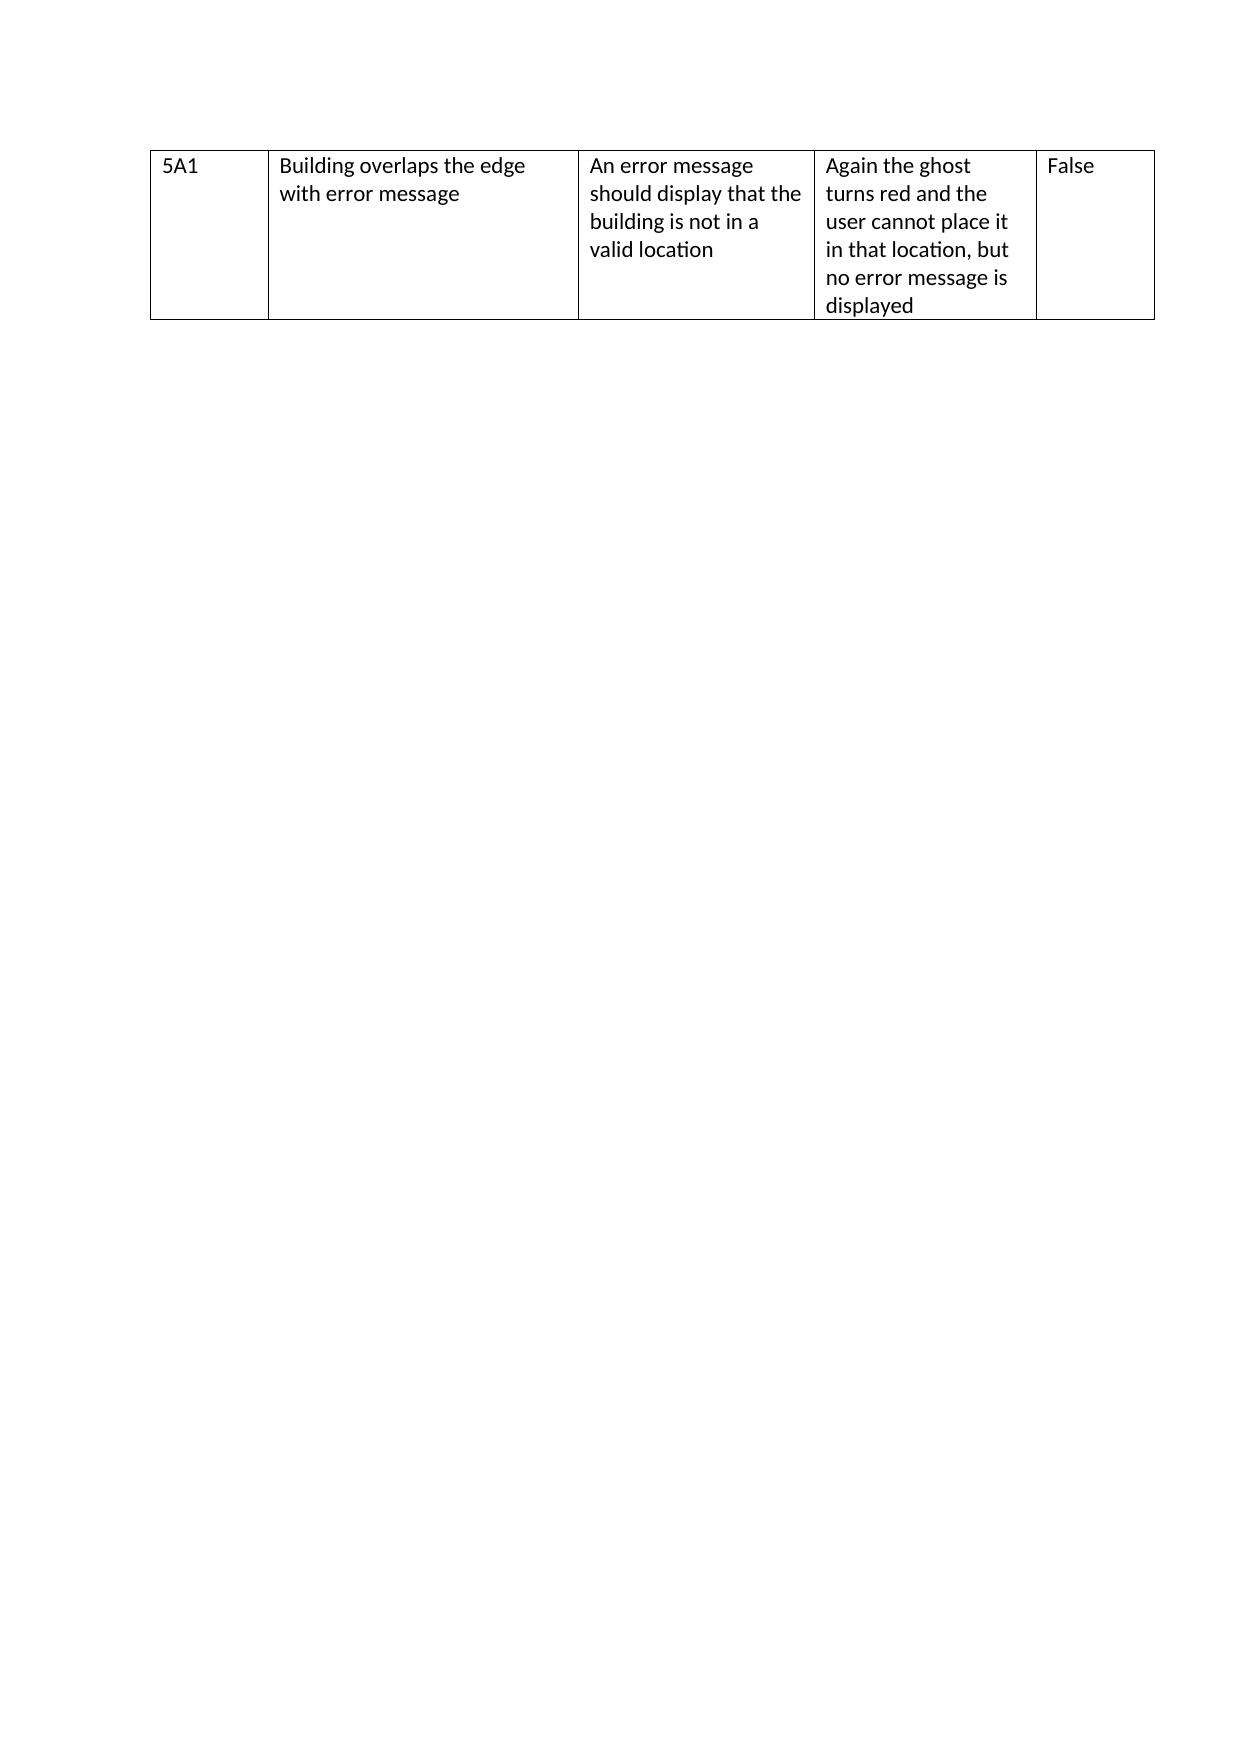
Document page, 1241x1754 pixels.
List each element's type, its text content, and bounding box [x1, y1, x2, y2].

table_cell False [1037, 151, 1154, 319]
table_cell Again the ghost turns red and the user cannot place it in that location, but no error message is displayed [815, 151, 1036, 319]
table_cell An error message should display that the building is not in a valid location [579, 151, 814, 319]
table_cell Building overlaps the edge with error message [269, 151, 578, 319]
table_cell 5A1 [151, 151, 268, 319]
